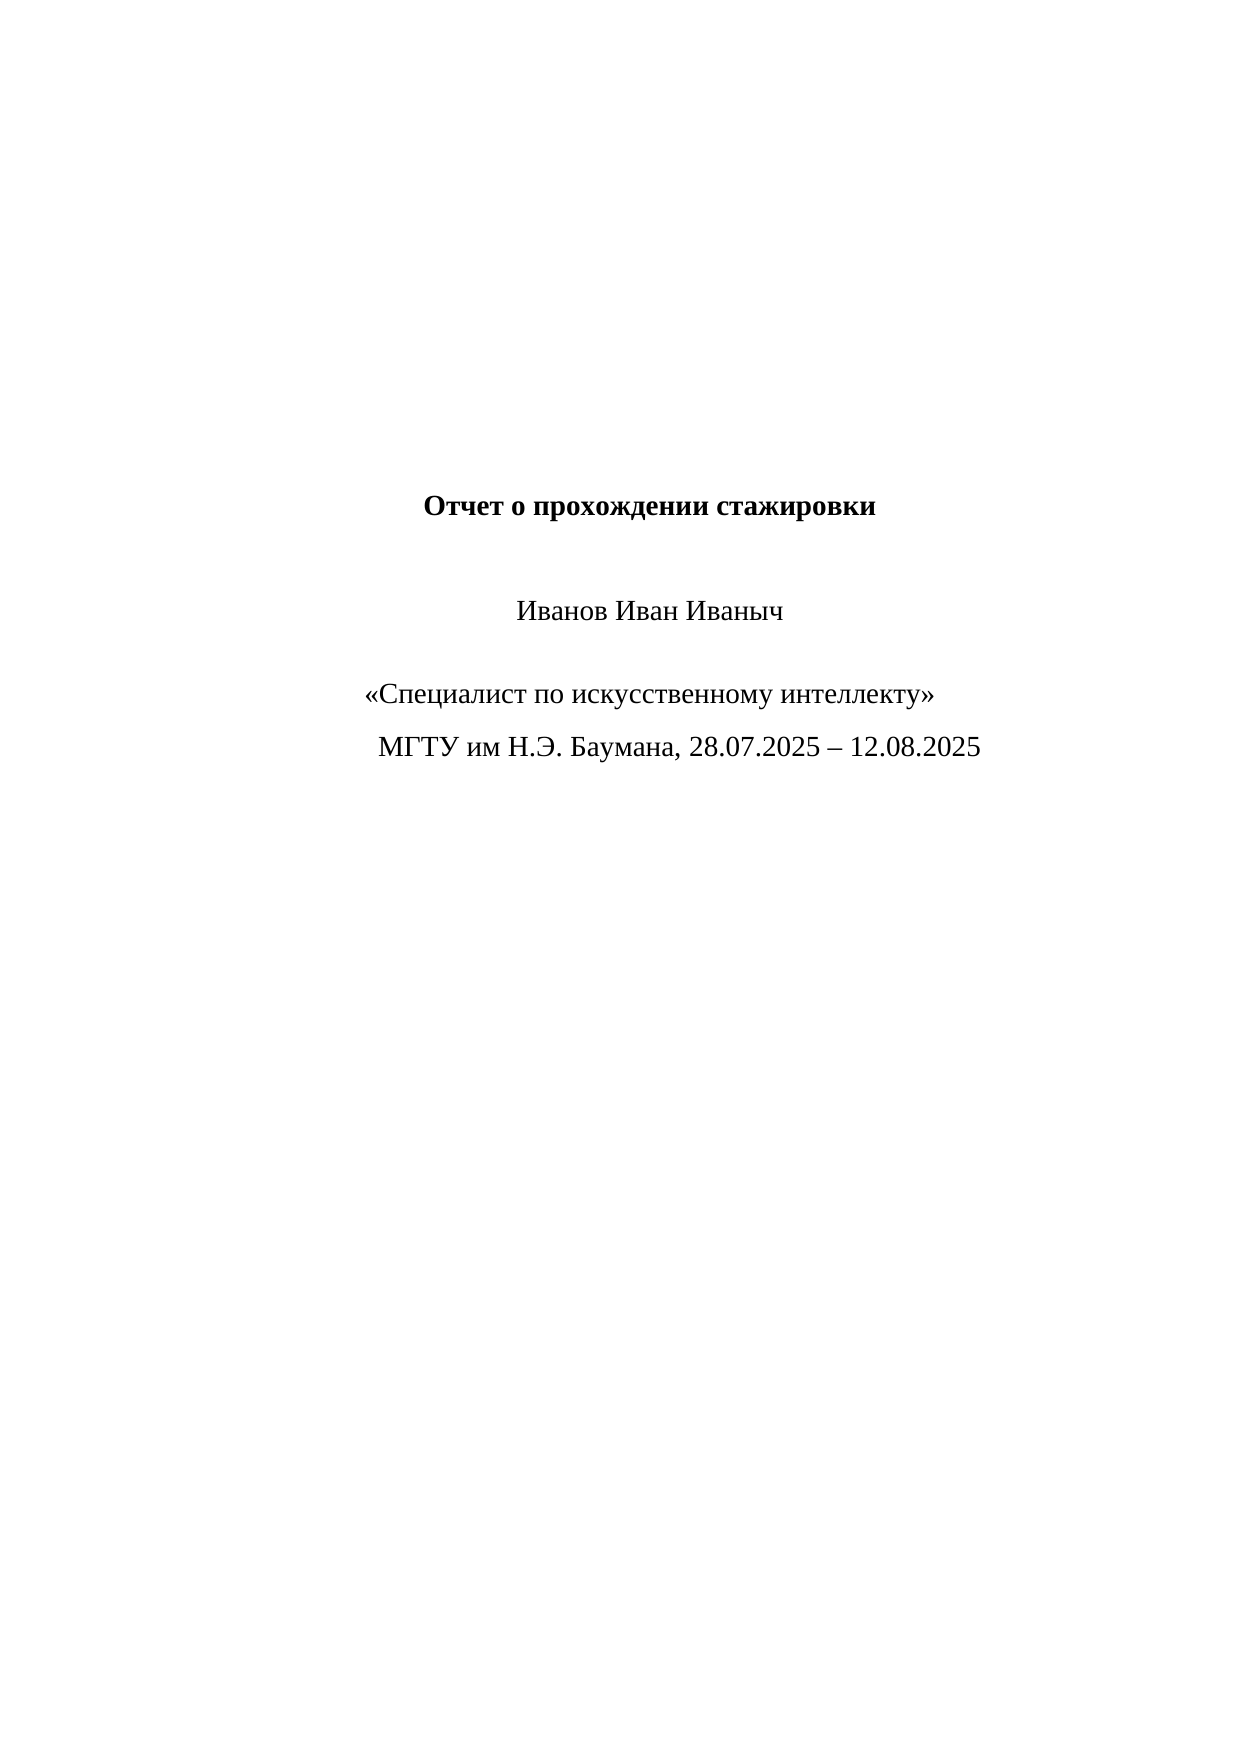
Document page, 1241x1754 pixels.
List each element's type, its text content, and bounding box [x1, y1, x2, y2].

text «Специалист по искусственному интеллекту» [118, 676, 1181, 709]
text МГТУ им Н.Э. Баумана, 28.07.2025 – 12.08.2025 [118, 729, 1181, 804]
text Отчет о прохождении стажировки [118, 488, 1181, 521]
text Иванов Иван Иваныч [118, 593, 1181, 657]
